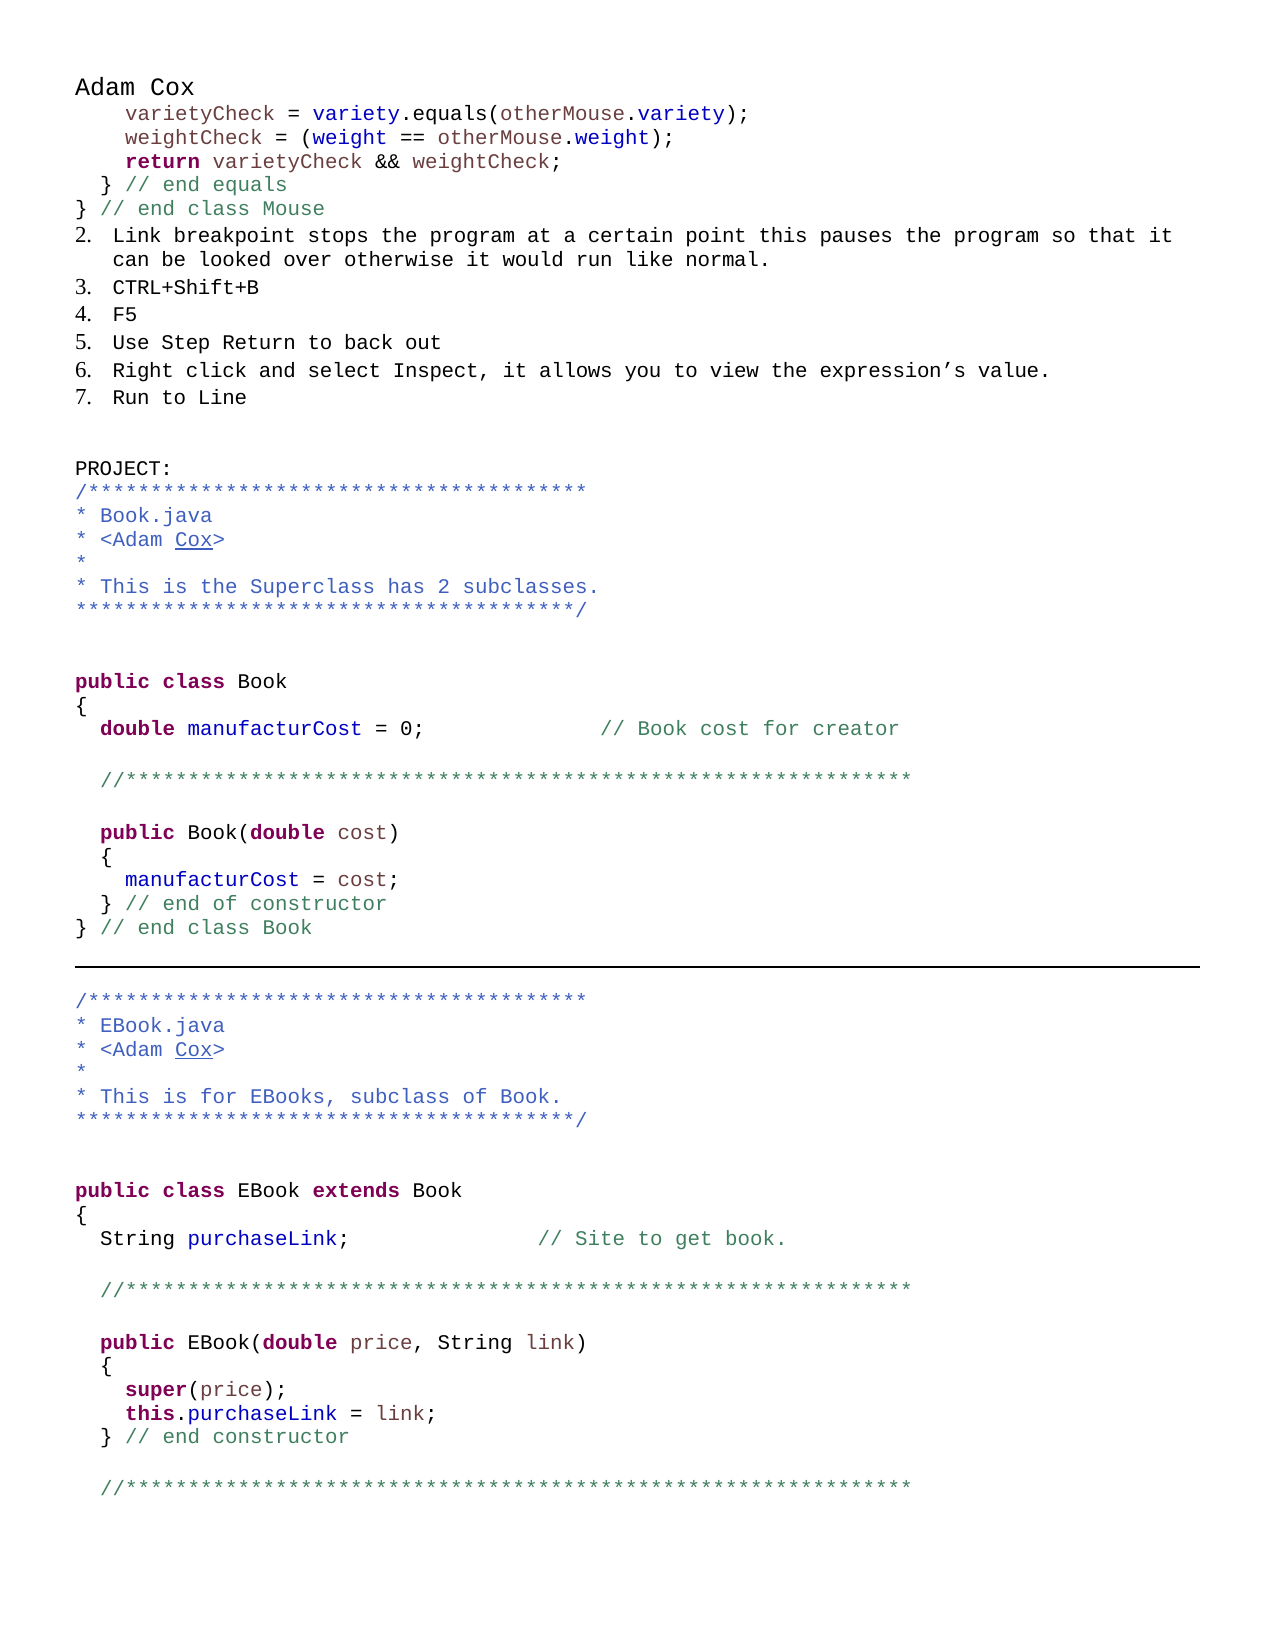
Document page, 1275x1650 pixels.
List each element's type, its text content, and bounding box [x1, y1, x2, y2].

text * EBook.java [75, 1015, 1200, 1039]
text this.purchaseLink = link; [75, 1403, 1200, 1426]
text * [75, 553, 1200, 576]
list Link breakpoint stops the program at a certain point this pauses the program so that it can be looked over otherwise it would run like normal. [75, 222, 1200, 273]
list CTRL+Shift+B [75, 273, 1200, 300]
text manufacturCost = cost; [75, 869, 1200, 893]
text return varietyCheck && weightCheck; [75, 151, 1200, 174]
text * This is the Superclass has 2 subclasses. [75, 576, 1200, 600]
text /**************************************** [75, 991, 1200, 1015]
text double manufacturCost = 0; // Book cost for creator [75, 718, 1200, 742]
text * [75, 1062, 1200, 1086]
text public EBook(double price, String link) [75, 1332, 1200, 1355]
text { [75, 1355, 1200, 1379]
text } // end class Mouse [75, 198, 1200, 222]
text * This is for EBooks, subclass of Book. [75, 1086, 1200, 1109]
text ****************************************/ [75, 600, 1200, 624]
list F5 [75, 300, 1200, 328]
text } // end equals [75, 174, 1200, 198]
text } // end class Book [75, 917, 1200, 940]
text { [75, 694, 1200, 718]
text public class Book [75, 671, 1200, 694]
text public class EBook extends Book [75, 1181, 1200, 1204]
text weightCheck = (weight == otherMouse.weight); [75, 127, 1200, 151]
text * <Adam Cox> [75, 1039, 1200, 1062]
text //*************************************************************** [75, 1280, 1200, 1303]
text //*************************************************************** [75, 770, 1200, 794]
text String purchaseLink; // Site to get book. [75, 1228, 1200, 1251]
text PROJECT: [75, 458, 1200, 482]
text public Book(double cost) [75, 822, 1200, 846]
text * Book.java [75, 505, 1200, 529]
text * <Adam Cox> [75, 529, 1200, 553]
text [75, 1478, 1200, 1502]
text } // end constructor [75, 1426, 1200, 1450]
text { [75, 1204, 1200, 1228]
text } // end of constructor [75, 893, 1200, 917]
text super(price); [75, 1379, 1200, 1403]
text ****************************************/ [75, 1109, 1200, 1133]
text /**************************************** [75, 482, 1200, 505]
list Right click and select Inspect, it allows you to view the expression’s value. [75, 356, 1200, 383]
list Use Step Return to back out [75, 328, 1200, 356]
text { [75, 846, 1200, 869]
text varietyCheck = variety.equals(otherMouse.variety); [75, 103, 1200, 127]
list Run to Line [75, 383, 1200, 411]
